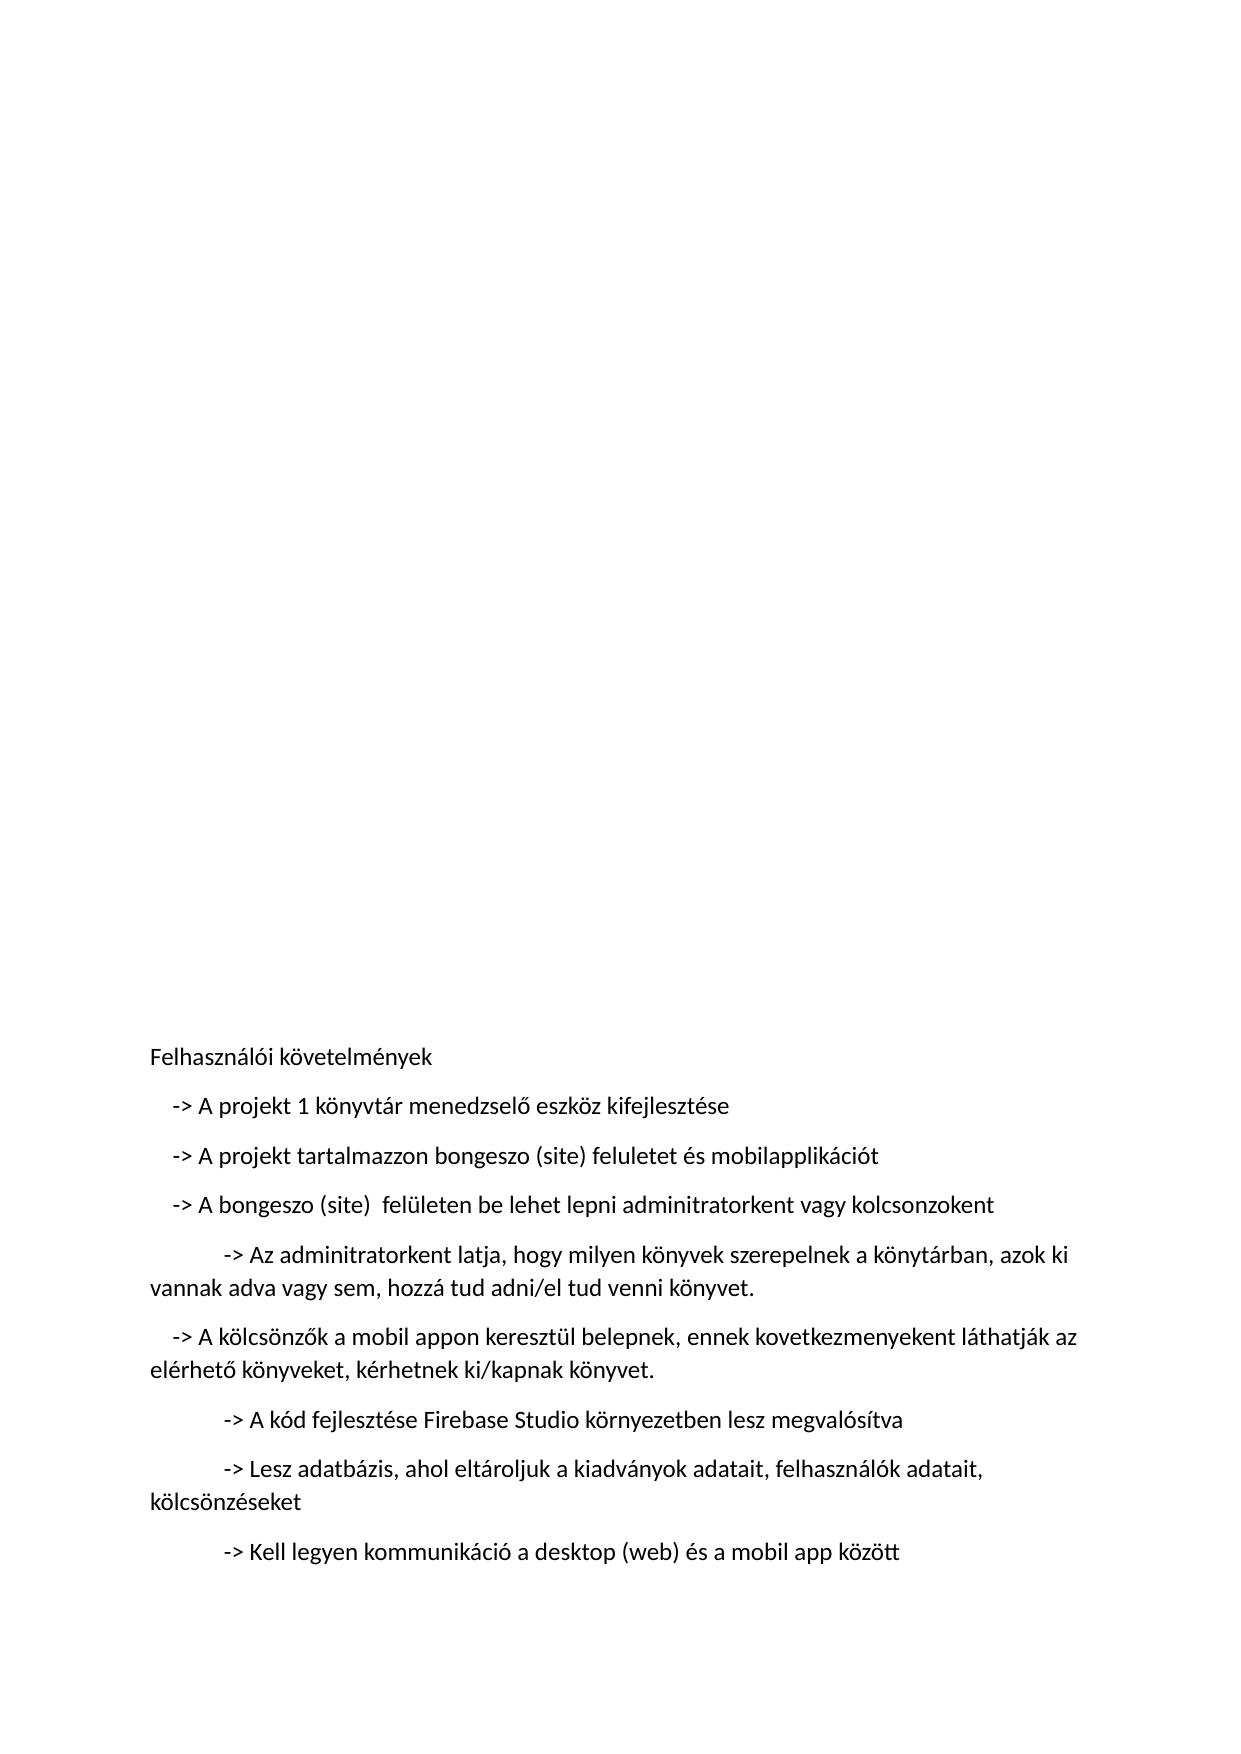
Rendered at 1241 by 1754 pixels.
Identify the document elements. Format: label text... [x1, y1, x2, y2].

text -> A bongeszo (site) felületen be lehet lepni adminitratorkent vagy kolcsonzokent [150, 1189, 1090, 1220]
text -> Lesz adatbázis, ahol eltároljuk a kiadványok adatait, felhasználók adatait, kölcsönzéseket [150, 1453, 1090, 1517]
text Felhasználói követelmények [150, 1041, 1090, 1071]
text -> A kölcsönzők a mobil appon keresztül belepnek, ennek kovetkezmenyekent láthatják az elérhető könyveket, kérhetnek ki/kapnak könyvet. [150, 1321, 1090, 1385]
text -> Az adminitratorkent latja, hogy milyen könyvek szerepelnek a könytárban, azok ki vannak adva vagy sem, hozzá tud adni/el tud venni könyvet. [150, 1239, 1090, 1302]
text -> A projekt 1 könyvtár menedzselő eszköz kifejlesztése [150, 1090, 1090, 1121]
text -> Kell legyen kommunikáció a desktop (web) és a mobil app között [150, 1536, 1090, 1567]
text -> A kód fejlesztése Firebase Studio környezetben lesz megvalósítva [150, 1404, 1090, 1434]
text -> A projekt tartalmazzon bongeszo (site) feluletet és mobilapplikációt [150, 1140, 1090, 1170]
